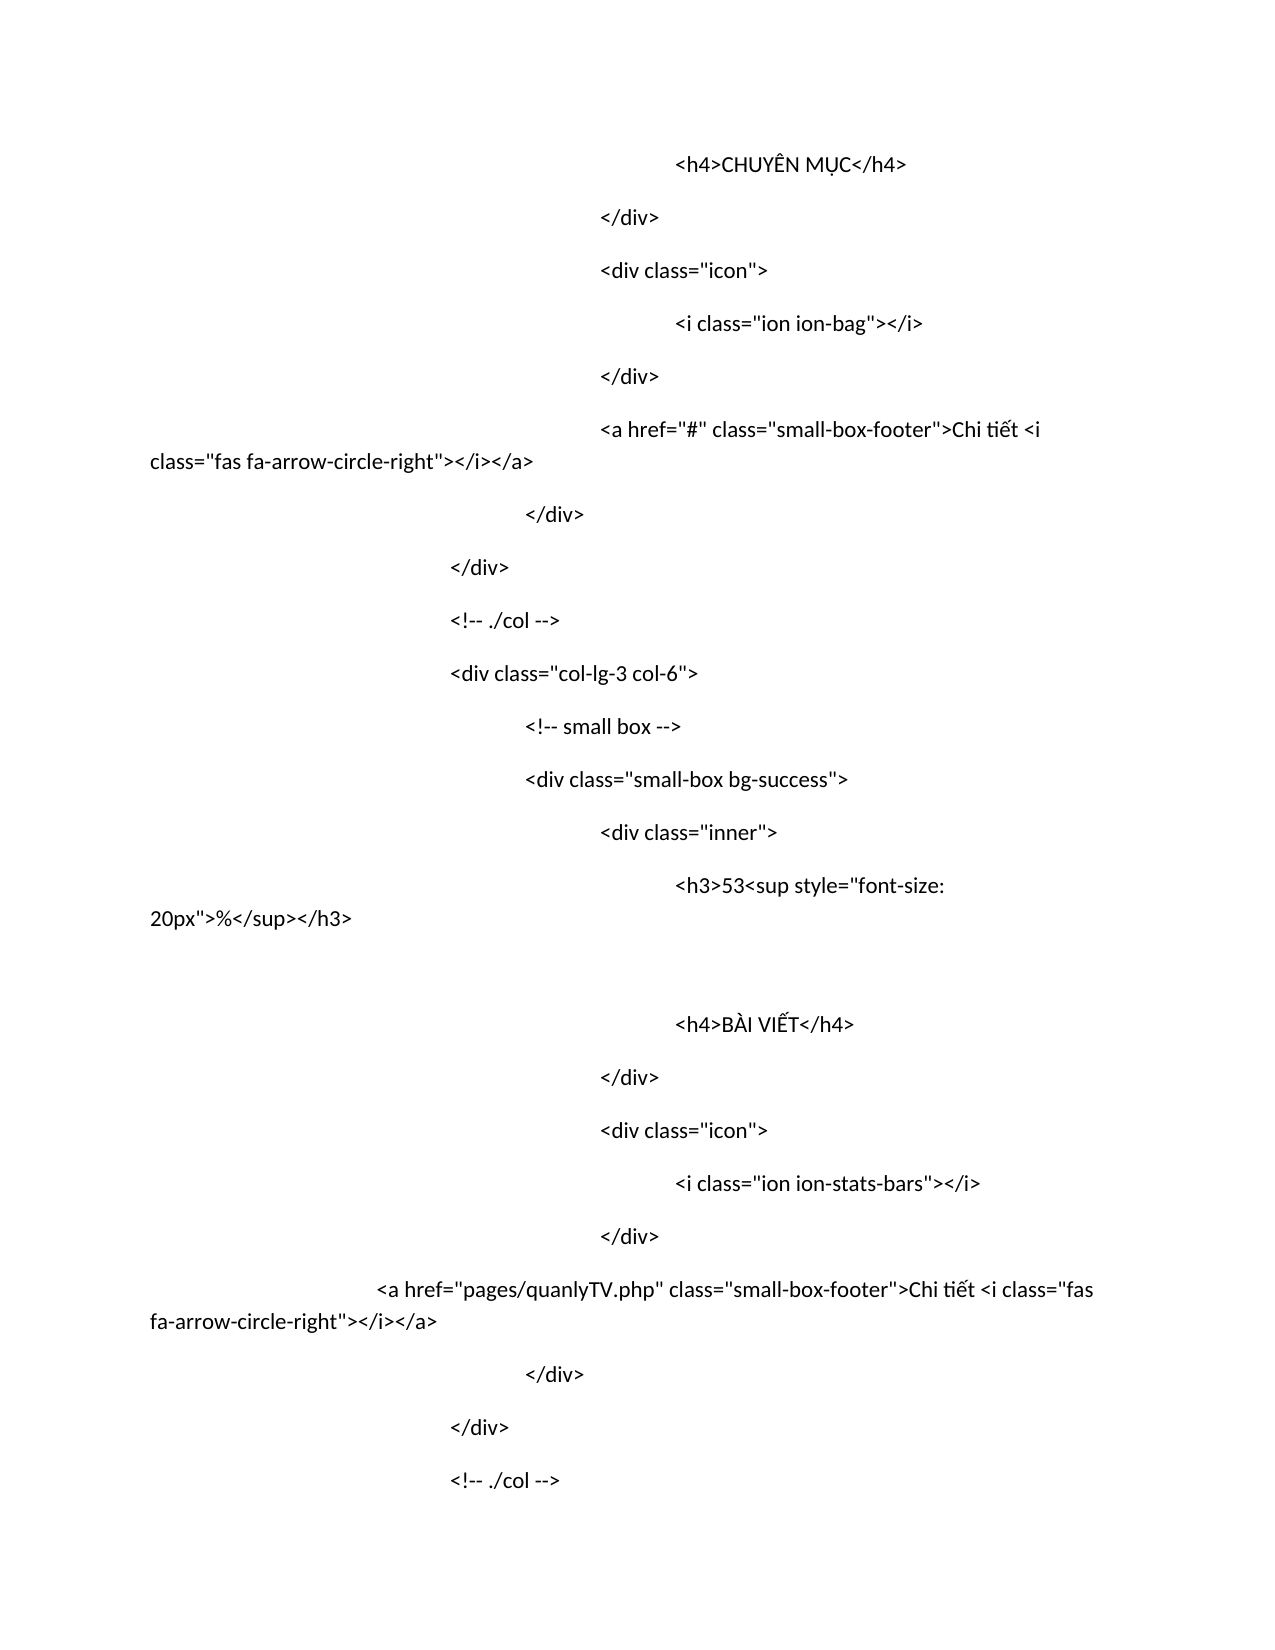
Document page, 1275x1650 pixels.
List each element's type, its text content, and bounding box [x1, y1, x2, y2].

text <i class="ion ion-bag"></i> [150, 309, 1125, 337]
text <div class="inner"> [150, 818, 1125, 846]
text <div class="icon"> [150, 256, 1125, 284]
text <div class="icon"> [150, 1116, 1125, 1144]
text </div> [150, 1063, 1125, 1091]
text </div> [150, 1222, 1125, 1250]
text </div> [150, 553, 1125, 581]
text </div> [150, 203, 1125, 231]
text </div> [150, 1360, 1125, 1388]
text <a href="#" class="small-box-footer">Chi tiết <i class="fas fa-arrow-circle-right"></i></a> [150, 415, 1125, 475]
text <h3>53<sup style="font-size: 20px">%</sup></h3> [150, 871, 1125, 932]
text </div> [150, 1413, 1125, 1441]
text <h4>BÀI VIẾT</h4> [150, 1010, 1125, 1038]
text <div class="small-box bg-success"> [150, 765, 1125, 793]
text <i class="ion ion-stats-bars"></i> [150, 1169, 1125, 1197]
text <!-- ./col --> [150, 606, 1125, 634]
text </div> [150, 500, 1125, 528]
text <a href="pages/quanlyTV.php" class="small-box-footer">Chi tiết <i class="fas fa-arrow-circle-right"></i></a> [150, 1275, 1125, 1335]
text <div class="col-lg-3 col-6"> [150, 659, 1125, 687]
text </div> [150, 362, 1125, 390]
text <h4>CHUYÊN MỤC</h4> [150, 150, 1125, 178]
text <!-- small box --> [150, 712, 1125, 740]
text <!-- ./col --> [150, 1466, 1125, 1494]
